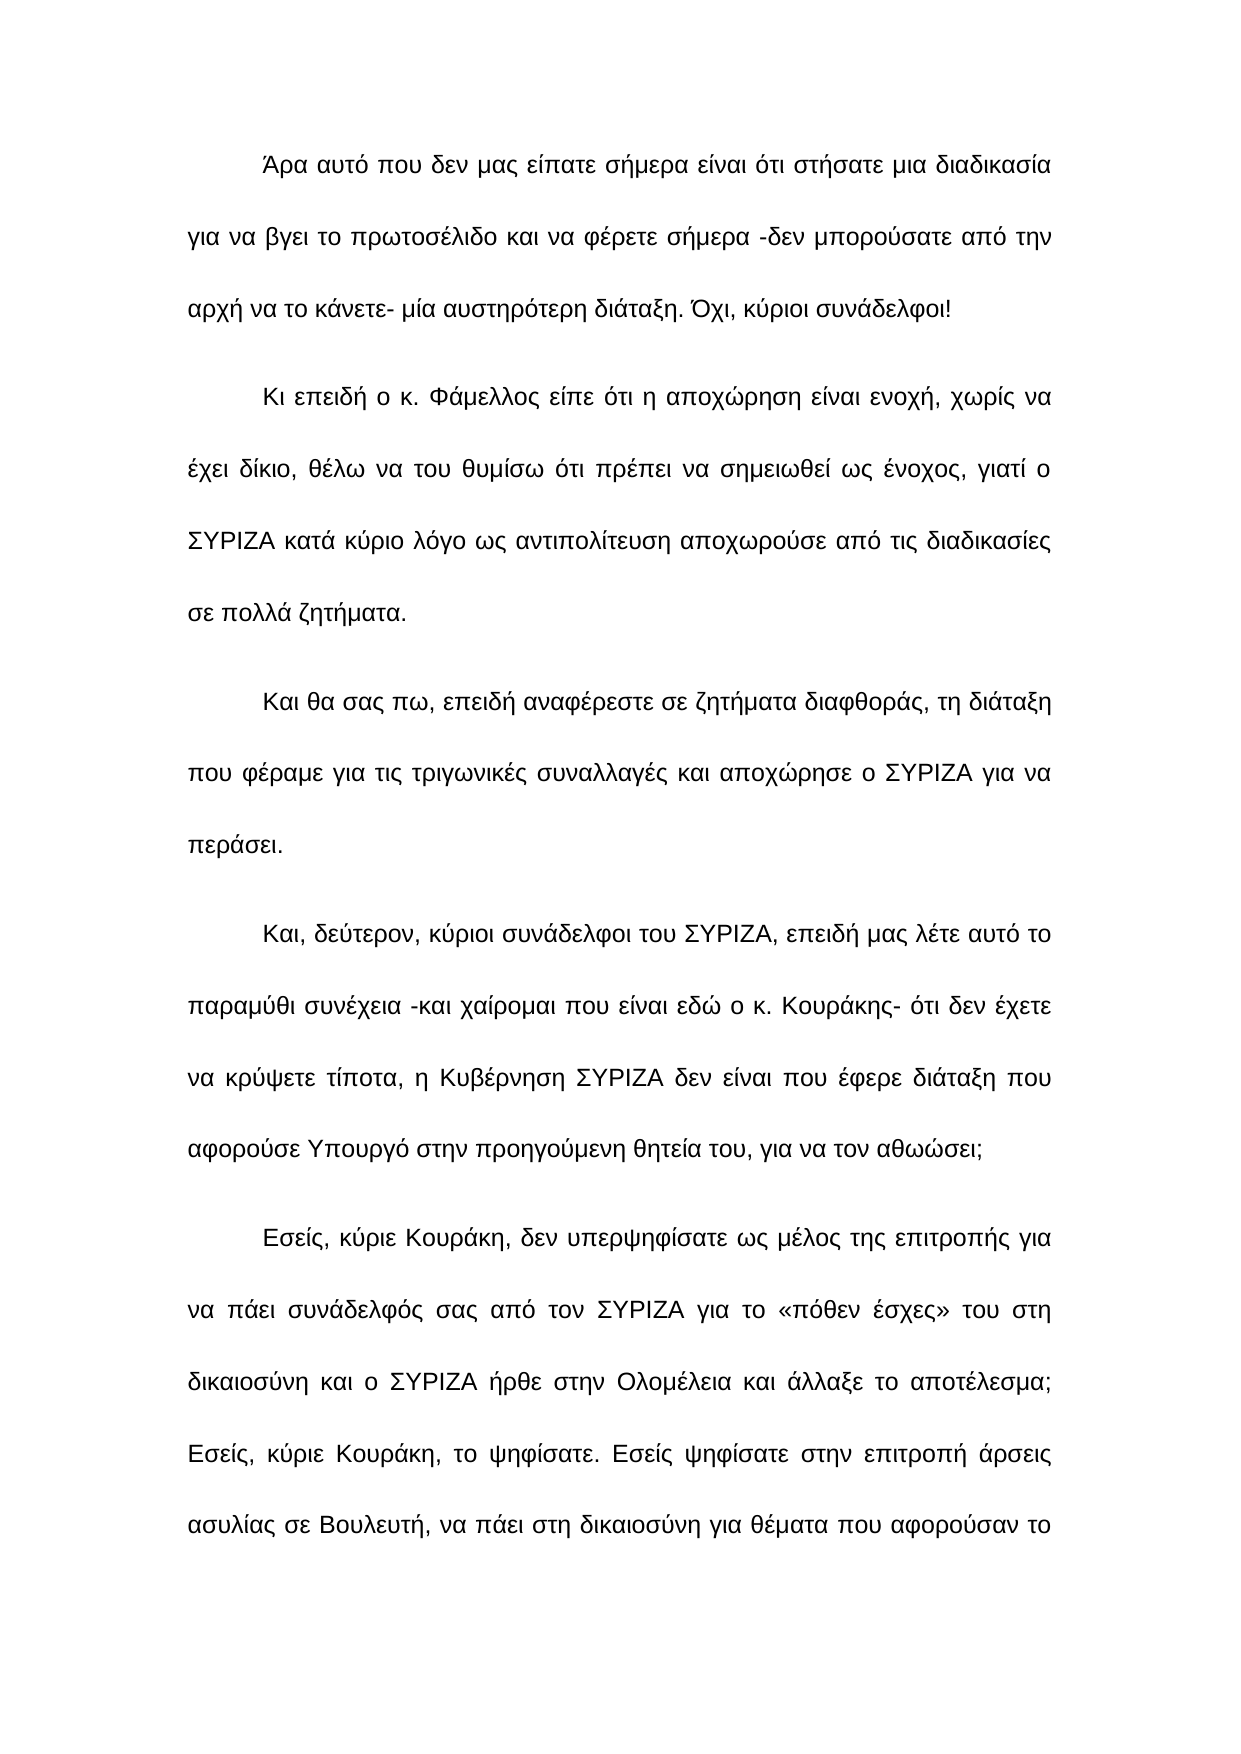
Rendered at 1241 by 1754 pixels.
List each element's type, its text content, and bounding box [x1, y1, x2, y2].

text Άρα αυτό που δεν μας είπατε σήμερα είναι ότι στήσατε μια διαδικασία για να βγει το πρωτοσέλιδο και να φέρετε σήμερα -δεν μπορούσατε από την αρχή να το κάνετε- μία αυστηρότερη διάταξη. Όχι, κύριοι συνάδελφοι! [187, 150, 1053, 322]
text Και θα σας πω, επειδή αναφέρεστε σε ζητήματα διαφθοράς, τη διάταξη που φέραμε για τις τριγωνικές συναλλαγές και αποχώρησε ο ΣΥΡΙΖΑ για να περάσει. [187, 686, 1053, 859]
text Κι επειδή ο κ. Φάμελλος είπε ότι η αποχώρηση είναι ενοχή, χωρίς να έχει δίκιο, θέλω να του θυμίσω ότι πρέπει να σημειωθεί ως ένοχος, γιατί ο ΣΥΡΙΖΑ κατά κύριο λόγο ως αντιπολίτευση αποχωρούσε από τις διαδικασίες σε πολλά ζητήματα. [187, 382, 1053, 627]
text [187, 1223, 1053, 1539]
text Και, δεύτερον, κύριοι συνάδελφοι του ΣΥΡΙΖΑ, επειδή μας λέτε αυτό το παραμύθι συνέχεια -και χαίρομαι που είναι εδώ ο κ. Κουράκης- ότι δεν έχετε να κρύψετε τίποτα, η Κυβέρνηση ΣΥΡΙΖΑ δεν είναι που έφερε διάταξη που αφορούσε Υπουργό στην προηγούμενη θητεία του, για να τον αθωώσει; [187, 919, 1053, 1163]
